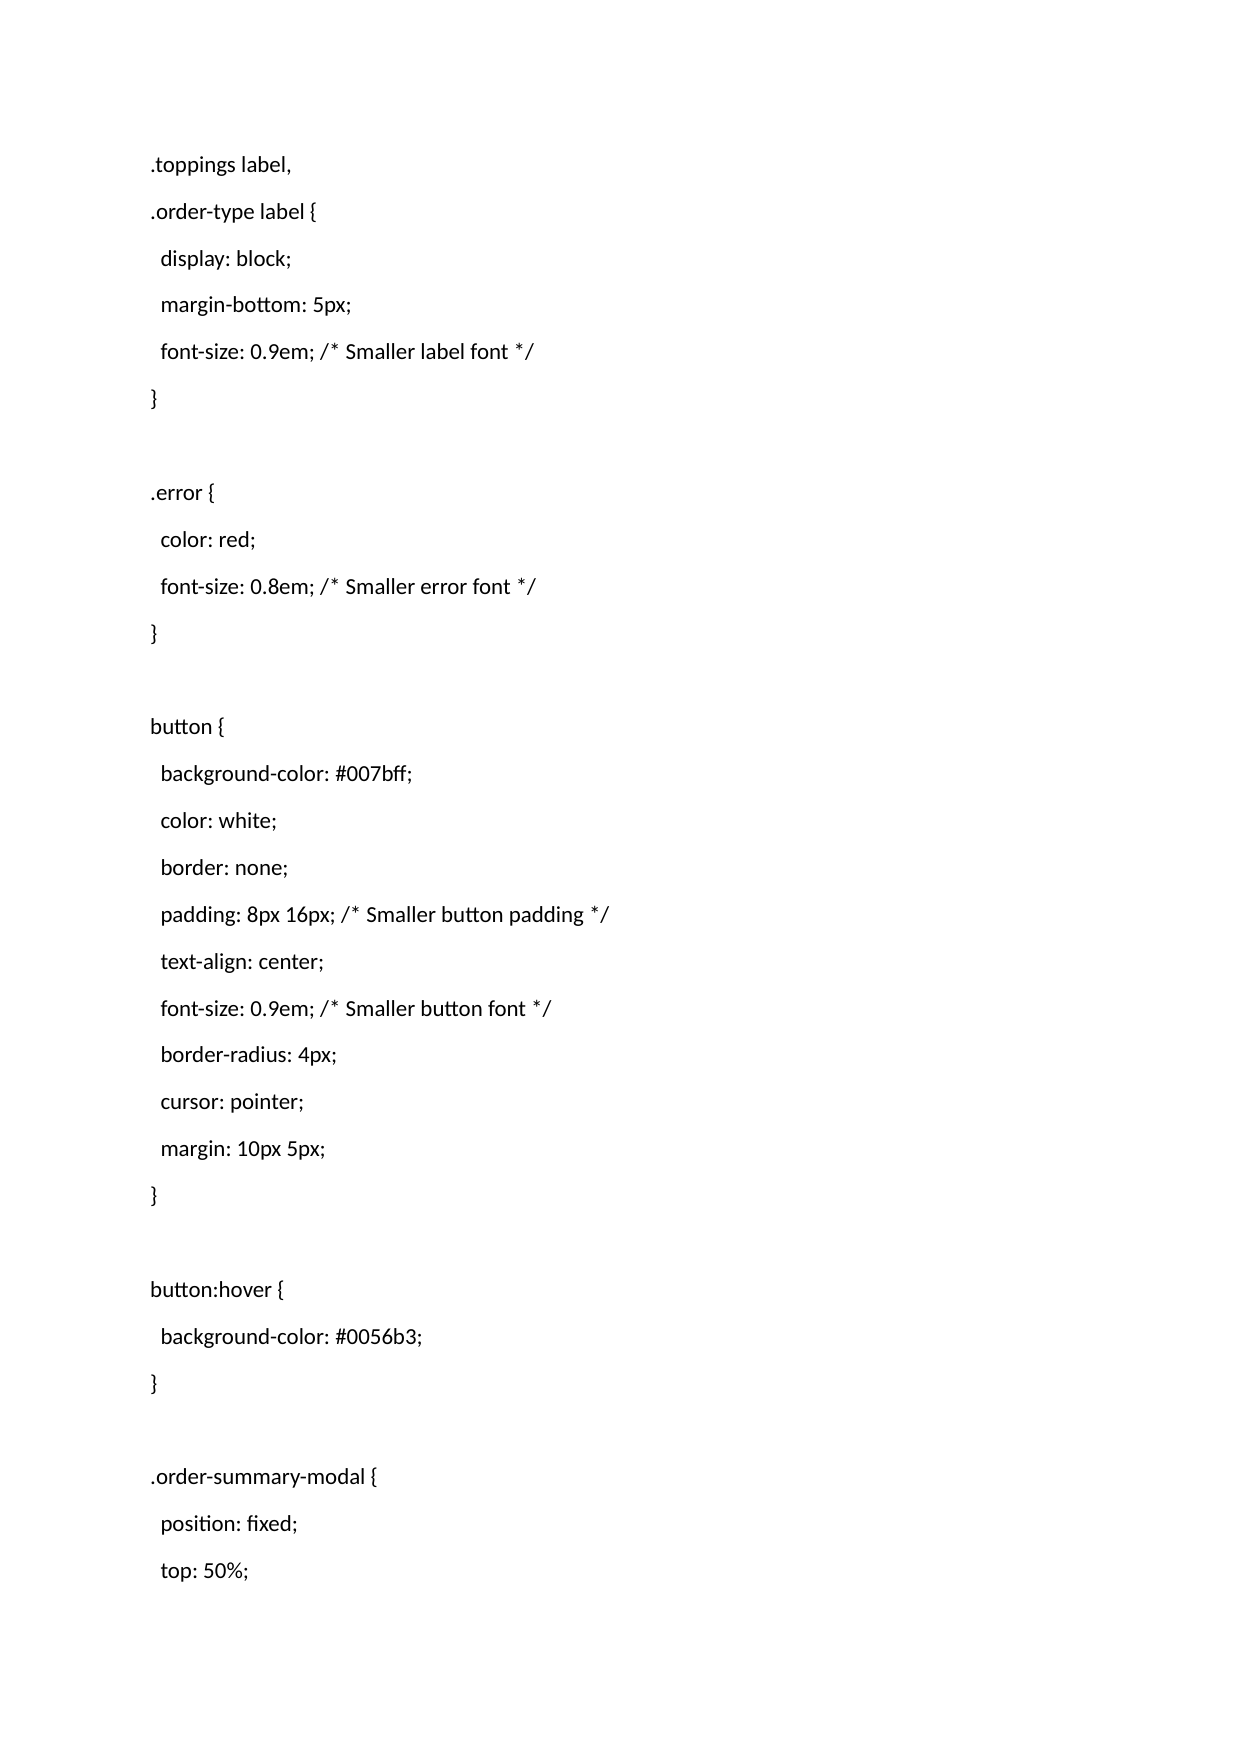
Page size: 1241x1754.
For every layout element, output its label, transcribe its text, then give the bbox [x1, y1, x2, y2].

text cursor: pointer; [150, 1087, 1090, 1116]
text top: 50%; [150, 1556, 1090, 1584]
text color: white; [150, 806, 1090, 834]
text button { [150, 712, 1090, 741]
text font-size: 0.9em; /* Smaller label font */ [150, 337, 1090, 366]
text background-color: #0056b3; [150, 1322, 1090, 1350]
text color: red; [150, 525, 1090, 553]
text .toppings label, [150, 150, 1090, 178]
text } [150, 1369, 1090, 1397]
text } [150, 1181, 1090, 1209]
text .order-type label { [150, 197, 1090, 225]
text border-radius: 4px; [150, 1041, 1090, 1069]
text padding: 8px 16px; /* Smaller button padding */ [150, 900, 1090, 928]
text text-align: center; [150, 947, 1090, 975]
text font-size: 0.8em; /* Smaller error font */ [150, 572, 1090, 600]
text .error { [150, 478, 1090, 506]
text button:hover { [150, 1275, 1090, 1303]
text border: none; [150, 853, 1090, 881]
text position: fixed; [150, 1509, 1090, 1537]
text background-color: #007bff; [150, 759, 1090, 787]
text margin-bottom: 5px; [150, 291, 1090, 319]
text display: block; [150, 244, 1090, 272]
text margin: 10px 5px; [150, 1134, 1090, 1162]
text .order-summary-modal { [150, 1462, 1090, 1491]
text font-size: 0.9em; /* Smaller button font */ [150, 994, 1090, 1022]
text } [150, 619, 1090, 647]
text } [150, 384, 1090, 412]
